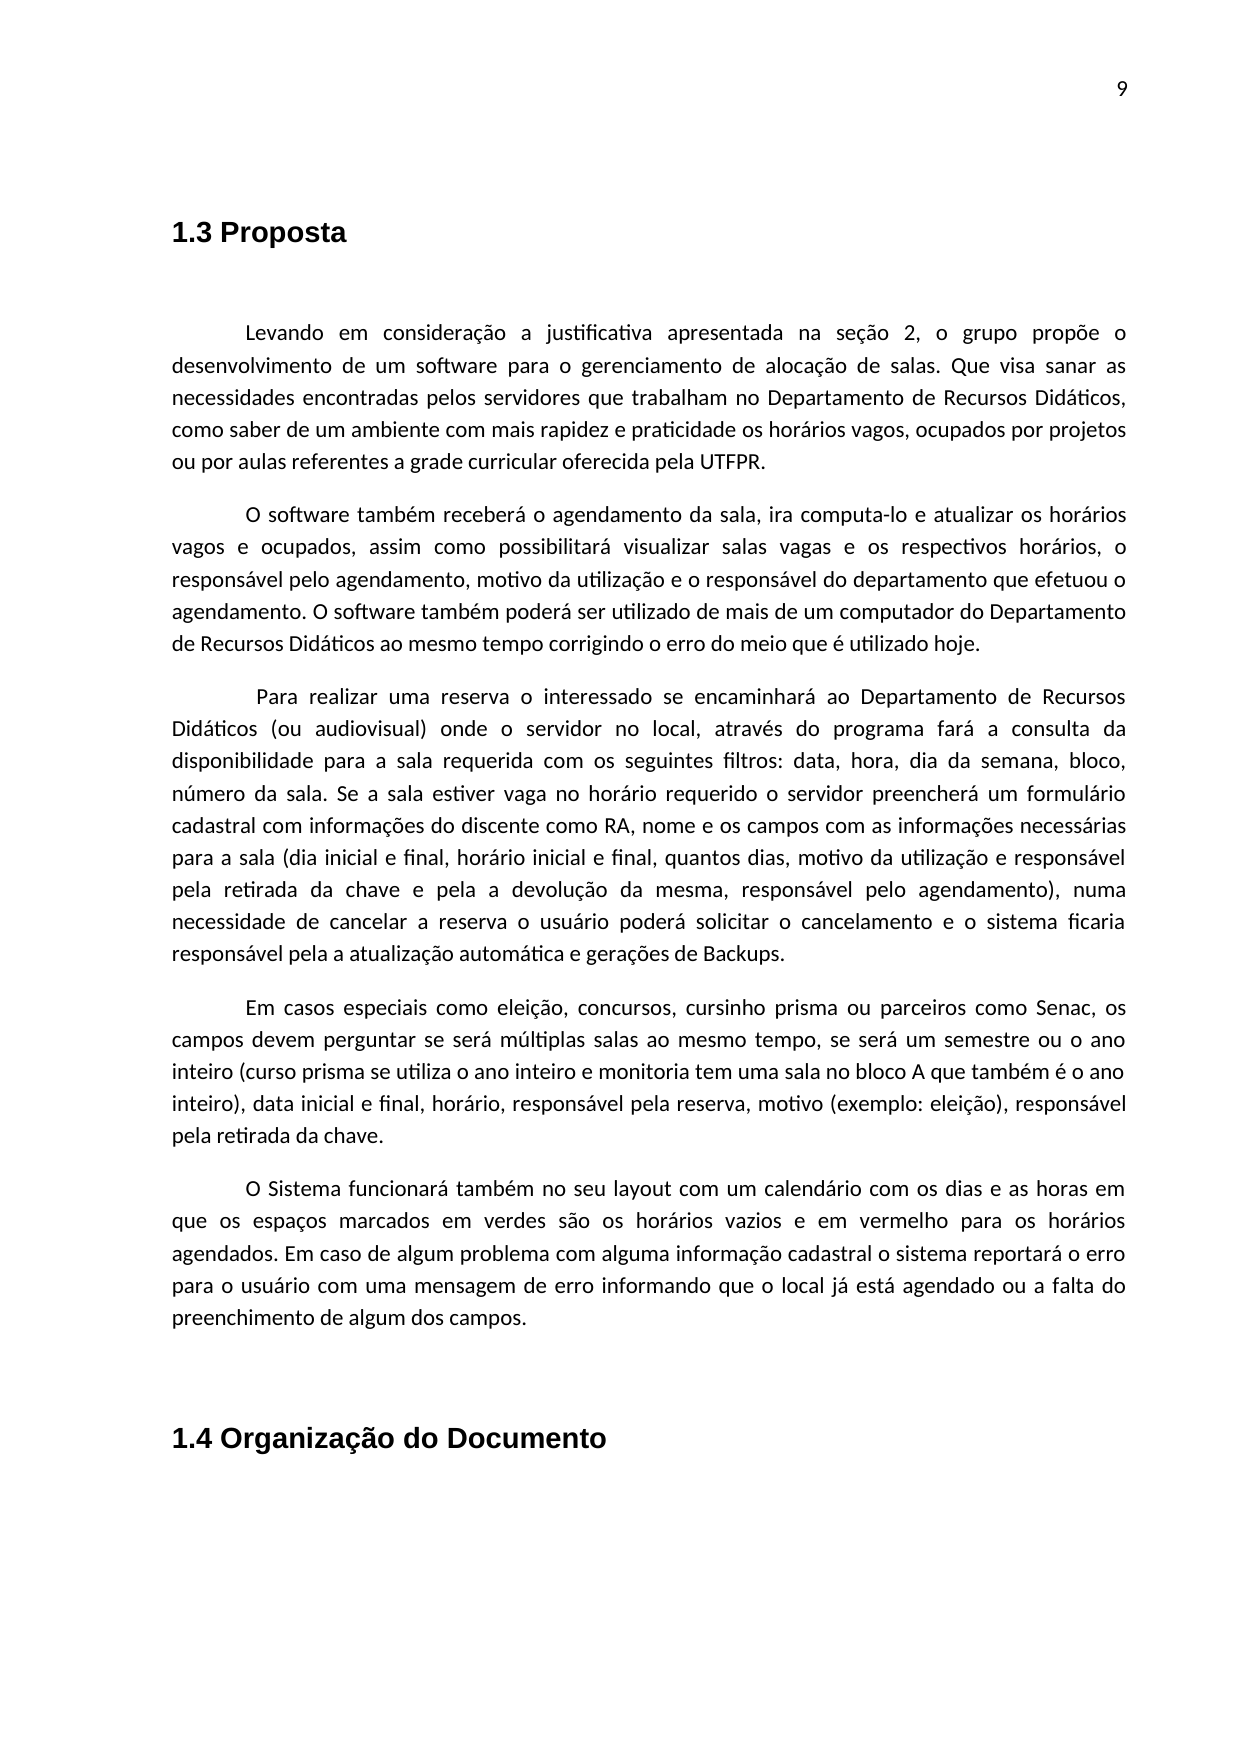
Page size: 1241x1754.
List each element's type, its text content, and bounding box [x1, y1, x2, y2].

text Levando em consideração a justificativa apresentada na seção 2, o grupo propõe o desenvolvimento de um software para o gerenciamento de alocação de salas. Que visa sanar as necessidades encontradas pelos servidores que trabalham no Departamento de Recursos Didáticos, como saber de um ambiente com mais rapidez e praticidade os horários vagos, ocupados por projetos ou por aulas referentes a grade curricular oferecida pela UTFPR. [172, 318, 1128, 475]
text O Sistema funcionará também no seu layout com um calendário com os dias e as horas em que os espaços marcados em verdes são os horários vazios e em vermelho para os horários agendados. Em caso de algum problema com alguma informação cadastral o sistema reportará o erro para o usuário com uma mensagem de erro informando que o local já está agendado ou a falta do preenchimento de algum dos campos. [172, 1174, 1128, 1331]
text Para realizar uma reserva o interessado se encaminhará ao Departamento de Recursos Didáticos (ou audiovisual) onde o servidor no local, através do programa fará a consulta da disponibilidade para a sala requerida com os seguintes filtros: data, hora, dia da semana, bloco, número da sala. Se a sala estiver vaga no horário requerido o servidor preencherá um formulário cadastral com informações do discente como RA, nome e os campos com as informações necessárias para a sala (dia inicial e final, horário inicial e final, quantos dias, motivo da utilização e responsável pela retirada da chave e pela a devolução da mesma, responsável pelo agendamento), numa necessidade de cancelar a reserva o usuário poderá solicitar o cancelamento e o sistema ficaria responsável pela a atualização automática e gerações de Backups. [172, 682, 1128, 968]
subtitle Proposta [172, 215, 1128, 248]
text O software também receberá o agendamento da sala, ira computa-lo e atualizar os horários vagos e ocupados, assim como possibilitará visualizar salas vagas e os respectivos horários, o responsável pelo agendamento, motivo da utilização e o responsável do departamento que efetuou o agendamento. O software também poderá ser utilizado de mais de um computador do Departamento de Recursos Didáticos ao mesmo tempo corrigindo o erro do meio que é utilizado hoje. [172, 500, 1128, 657]
text Em casos especiais como eleição, concursos, cursinho prisma ou parceiros como Senac, os campos devem perguntar se será múltiplas salas ao mesmo tempo, se será um semestre ou o ano inteiro (curso prisma se utiliza o ano inteiro e monitoria tem uma sala no bloco A que também é o ano inteiro), data inicial e final, horário, responsável pela reserva, motivo (exemplo: eleição), responsável pela retirada da chave. [172, 993, 1128, 1149]
subtitle Organização do Documento [172, 1421, 1128, 1455]
